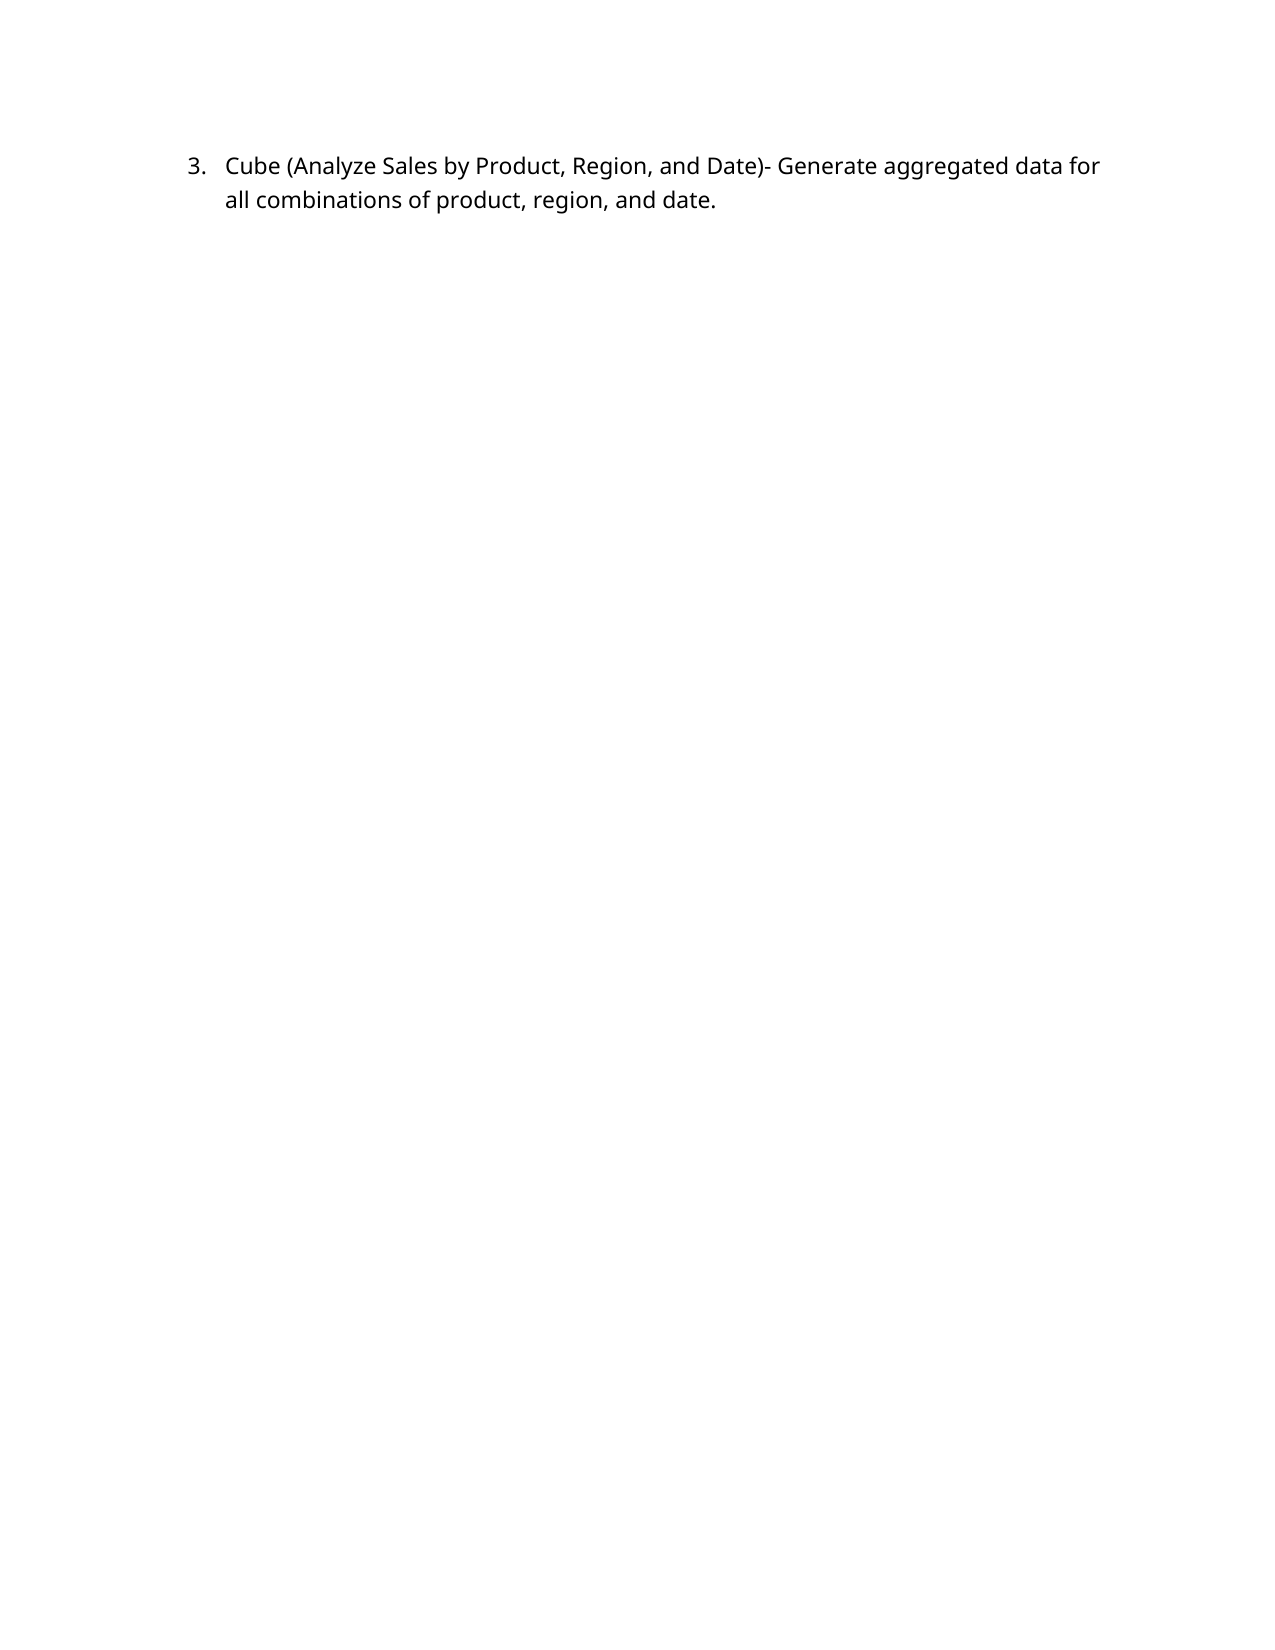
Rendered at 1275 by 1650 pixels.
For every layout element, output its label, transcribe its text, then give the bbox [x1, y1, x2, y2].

list Cube (Analyze Sales by Product, Region, and Date)- Generate aggregated data for all combinations of product, region, and date. [187, 150, 1125, 215]
